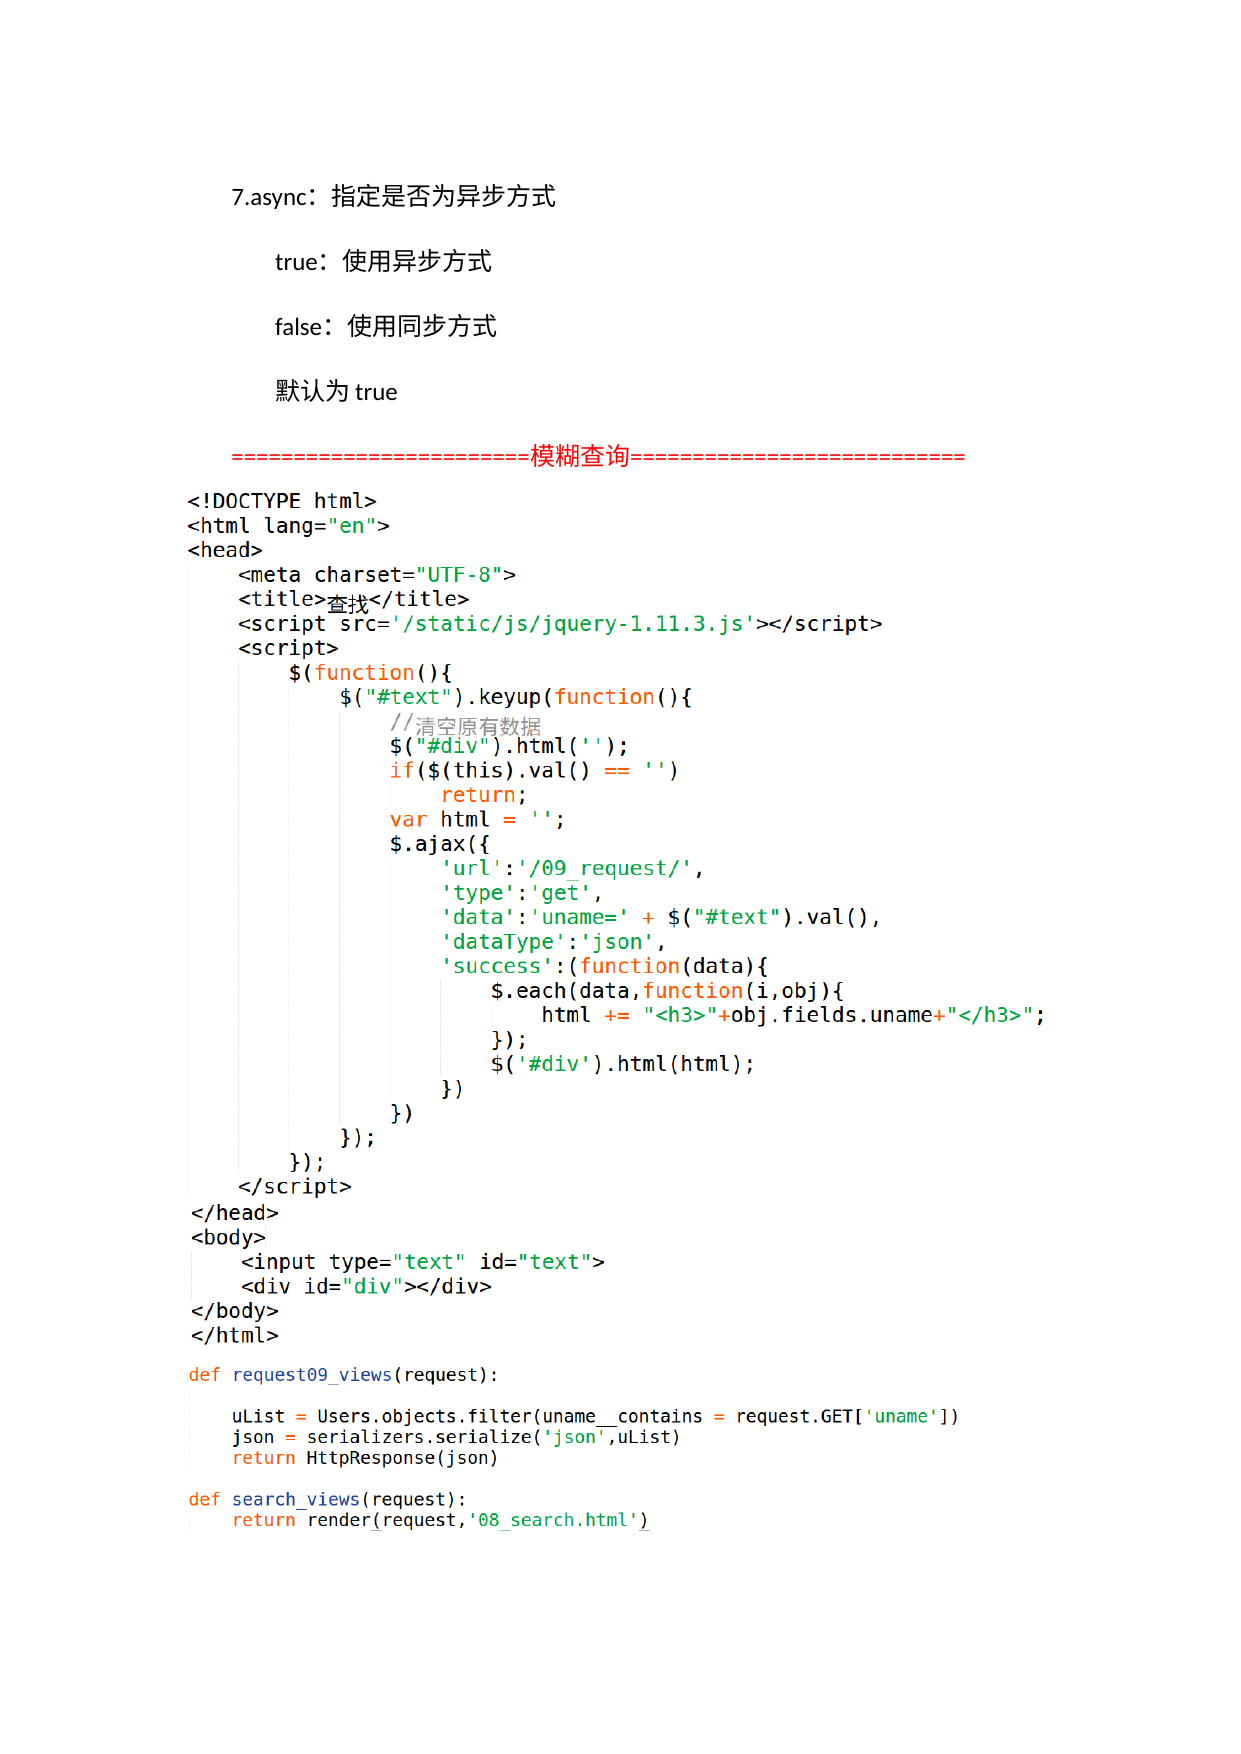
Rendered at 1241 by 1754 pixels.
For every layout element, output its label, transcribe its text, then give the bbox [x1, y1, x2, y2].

text 默认为true [275, 357, 1053, 422]
text false：使用同步方式 [275, 292, 1053, 357]
text 7.async：指定是否为异步方式 [231, 162, 1053, 227]
picture [187, 1364, 964, 1533]
picture [187, 1202, 1053, 1348]
text ========================模糊查询=========================== [231, 422, 1053, 487]
picture [187, 487, 1053, 1199]
text true：使用异步方式 [275, 227, 1053, 292]
